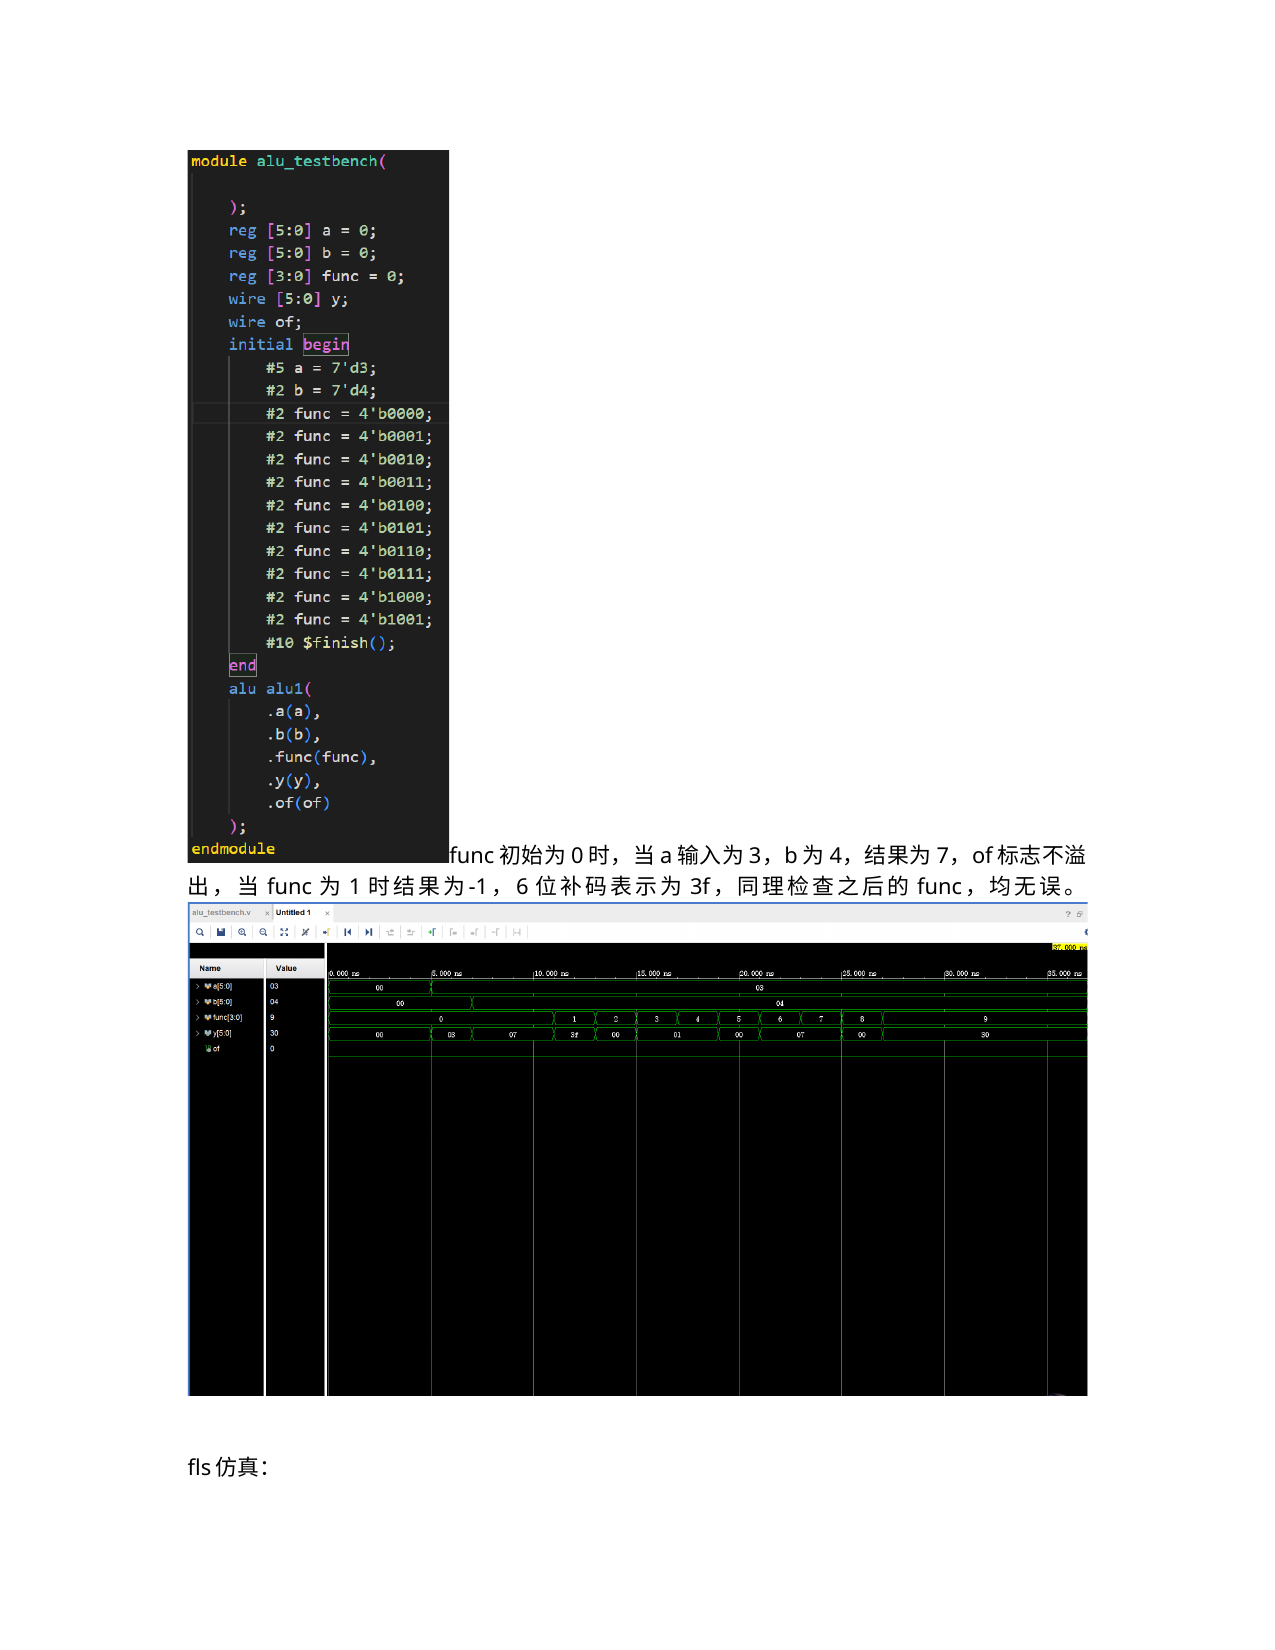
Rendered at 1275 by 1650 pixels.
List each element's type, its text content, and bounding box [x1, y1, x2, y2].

picture [187, 150, 450, 863]
text fls仿真： [187, 1450, 1087, 1482]
picture [187, 901, 1088, 1396]
